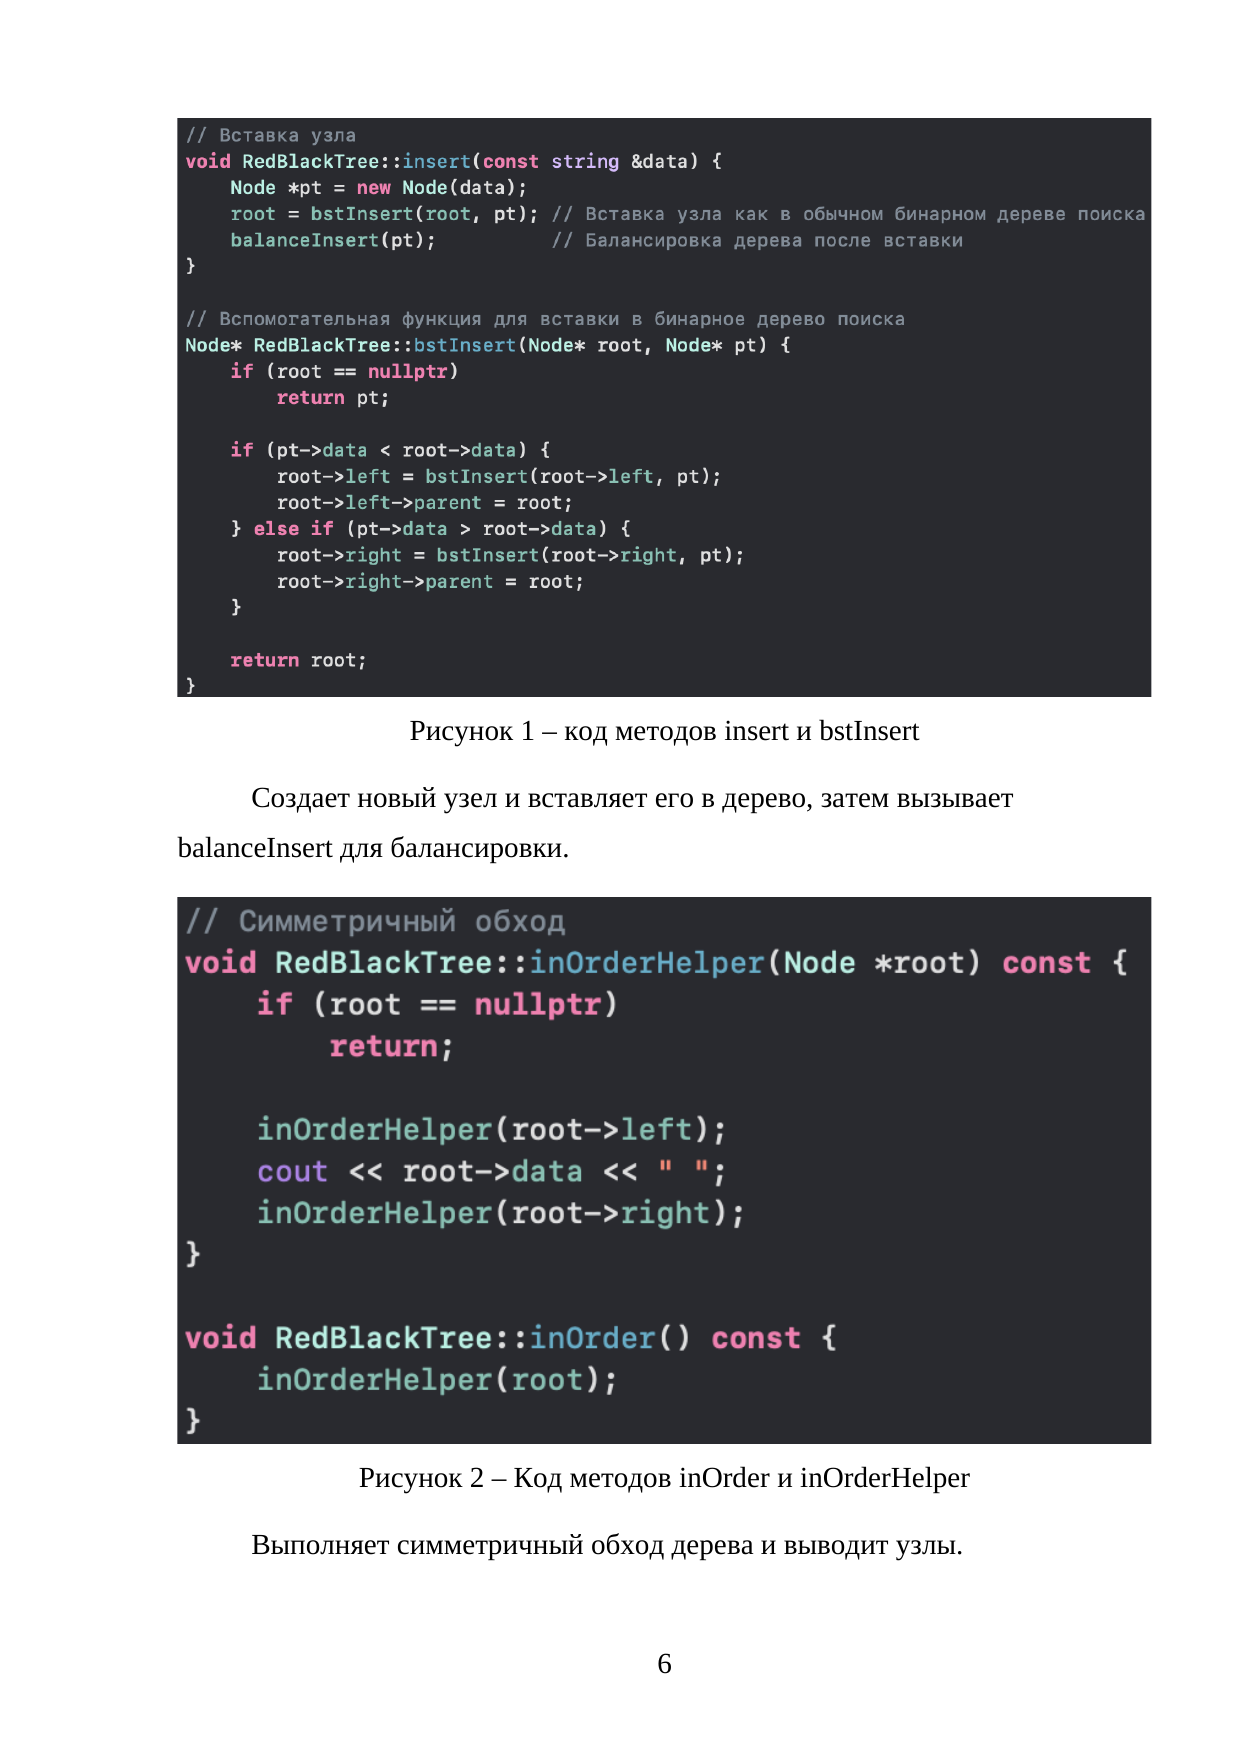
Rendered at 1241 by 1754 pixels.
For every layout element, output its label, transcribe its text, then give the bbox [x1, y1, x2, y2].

picture [177, 897, 1152, 1444]
picture [177, 118, 1152, 697]
text Выполняет симметричный обход дерева и выводит узлы. [177, 1527, 1152, 1560]
text Рисунок 1 – код методов insert и bstInsert [177, 713, 1152, 746]
text Рисунок 2 – Код методов inOrder и inOrderHelper [177, 1460, 1152, 1493]
text Создает новый узел и вставляет его в дерево, затем вызывает balanceInsert для балансировки. [177, 780, 1152, 864]
